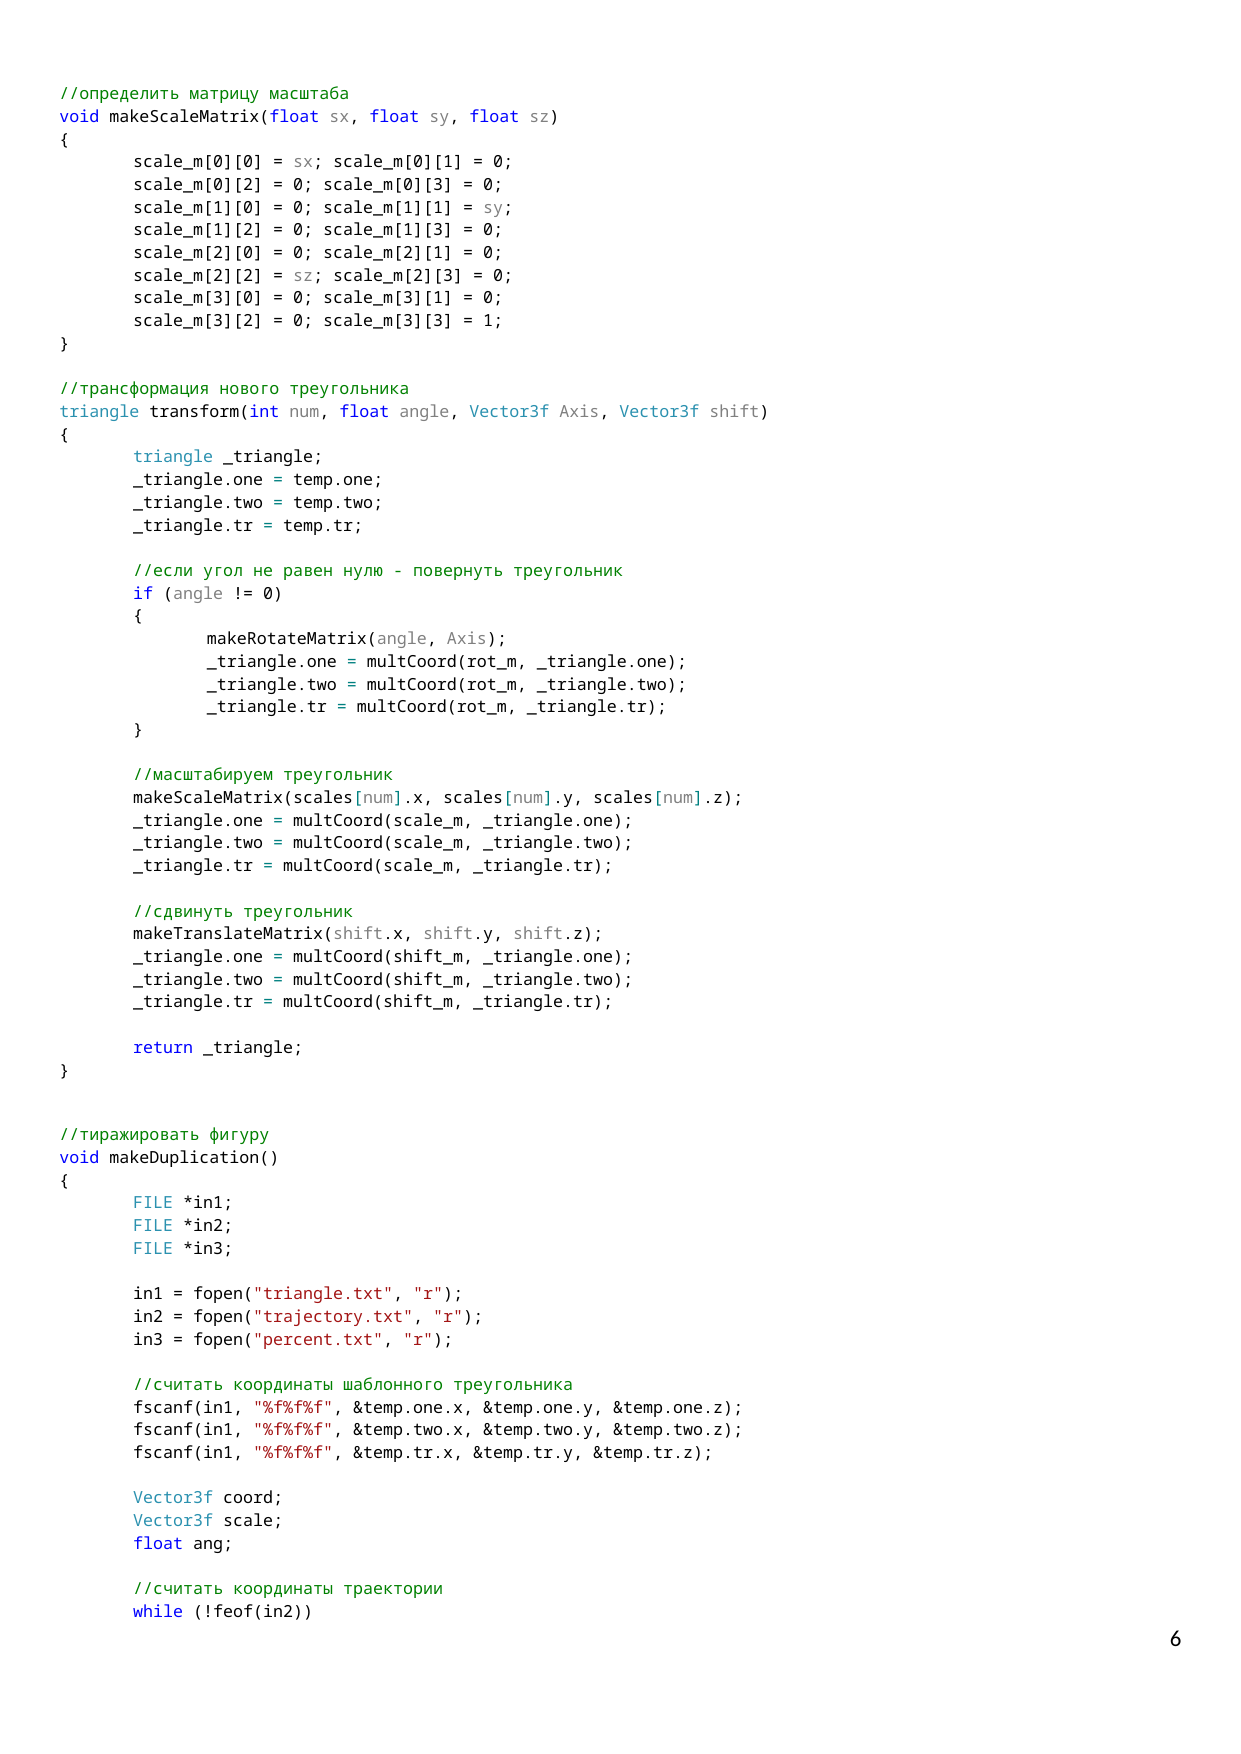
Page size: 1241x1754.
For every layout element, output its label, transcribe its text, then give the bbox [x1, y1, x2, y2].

text fscanf(in1, "%f%f%f", &temp.tr.x, &temp.tr.y, &temp.tr.z); [59, 1441, 1181, 1463]
text FILE *in2; [59, 1214, 1181, 1236]
text _triangle.one = multCoord(rot_m, _triangle.one); [59, 649, 1181, 672]
text in2 = fopen("trajectory.txt", "r"); [59, 1304, 1181, 1327]
text triangle transform(int num, float angle, Vector3f Axis, Vector3f shift) [59, 400, 1181, 422]
text return _triangle; [59, 1036, 1181, 1058]
text makeTranslateMatrix(shift.x, shift.y, shift.z); [59, 922, 1181, 945]
text { [59, 422, 1181, 445]
text scale_m[1][2] = 0; scale_m[1][3] = 0; [59, 218, 1181, 241]
text Vector3f coord; [59, 1486, 1181, 1509]
text makeRotateMatrix(angle, Axis); [59, 627, 1181, 649]
text FILE *in1; [59, 1191, 1181, 1214]
text if (angle != 0) [59, 581, 1181, 604]
text } [59, 332, 1181, 354]
text scale_m[2][2] = sz; scale_m[2][3] = 0; [59, 263, 1181, 286]
text { [59, 127, 1181, 150]
text _triangle.tr = multCoord(scale_m, _triangle.tr); [59, 854, 1181, 877]
text makeScaleMatrix(scales[num].x, scales[num].y, scales[num].z); [59, 786, 1181, 808]
text void makeDuplication() [59, 1146, 1181, 1168]
text _triangle.one = multCoord(shift_m, _triangle.one); [59, 945, 1181, 967]
text _triangle.two = multCoord(shift_m, _triangle.two); [59, 967, 1181, 990]
text scale_m[3][2] = 0; scale_m[3][3] = 1; [59, 309, 1181, 332]
text //трансформация нового треугольника [59, 377, 1181, 400]
text //считать координаты траектории [59, 1577, 1181, 1600]
text in1 = fopen("triangle.txt", "r"); [59, 1282, 1181, 1304]
text FILE *in3; [59, 1236, 1181, 1259]
text { [59, 604, 1181, 627]
text scale_m[0][2] = 0; scale_m[0][3] = 0; [59, 173, 1181, 195]
text _triangle.one = temp.one; [59, 468, 1181, 491]
text //определить матрицу масштаба [59, 82, 1181, 104]
text _triangle.one = multCoord(scale_m, _triangle.one); [59, 808, 1181, 831]
text //считать координаты шаблонного треугольника [59, 1373, 1181, 1395]
text } [59, 718, 1181, 740]
text _triangle.tr = multCoord(shift_m, _triangle.tr); [59, 990, 1181, 1013]
text _triangle.tr = temp.tr; [59, 513, 1181, 536]
text //тиражировать фигуру [59, 1123, 1181, 1146]
text //масштабируем треугольник [59, 763, 1181, 786]
text in3 = fopen("percent.txt", "r"); [59, 1327, 1181, 1350]
text scale_m[0][0] = sx; scale_m[0][1] = 0; [59, 150, 1181, 173]
text void makeScaleMatrix(float sx, float sy, float sz) [59, 104, 1181, 127]
text { [59, 1168, 1181, 1191]
text _triangle.tr = multCoord(rot_m, _triangle.tr); [59, 695, 1181, 718]
text } [59, 1058, 1181, 1081]
text scale_m[3][0] = 0; scale_m[3][1] = 0; [59, 286, 1181, 309]
text _triangle.two = multCoord(scale_m, _triangle.two); [59, 831, 1181, 854]
text scale_m[2][0] = 0; scale_m[2][1] = 0; [59, 241, 1181, 263]
text _triangle.two = temp.two; [59, 491, 1181, 513]
text Vector3f scale; [59, 1509, 1181, 1532]
text //сдвинуть треугольник [59, 899, 1181, 922]
text float ang; [59, 1532, 1181, 1554]
text triangle _triangle; [59, 445, 1181, 468]
text fscanf(in1, "%f%f%f", &temp.one.x, &temp.one.y, &temp.one.z); [59, 1395, 1181, 1418]
text fscanf(in1, "%f%f%f", &temp.two.x, &temp.two.y, &temp.two.z); [59, 1418, 1181, 1441]
text scale_m[1][0] = 0; scale_m[1][1] = sy; [59, 195, 1181, 218]
text while (!feof(in2)) [59, 1600, 1181, 1622]
text //если угол не равен нулю - повернуть треугольник [59, 559, 1181, 581]
text _triangle.two = multCoord(rot_m, _triangle.two); [59, 672, 1181, 695]
